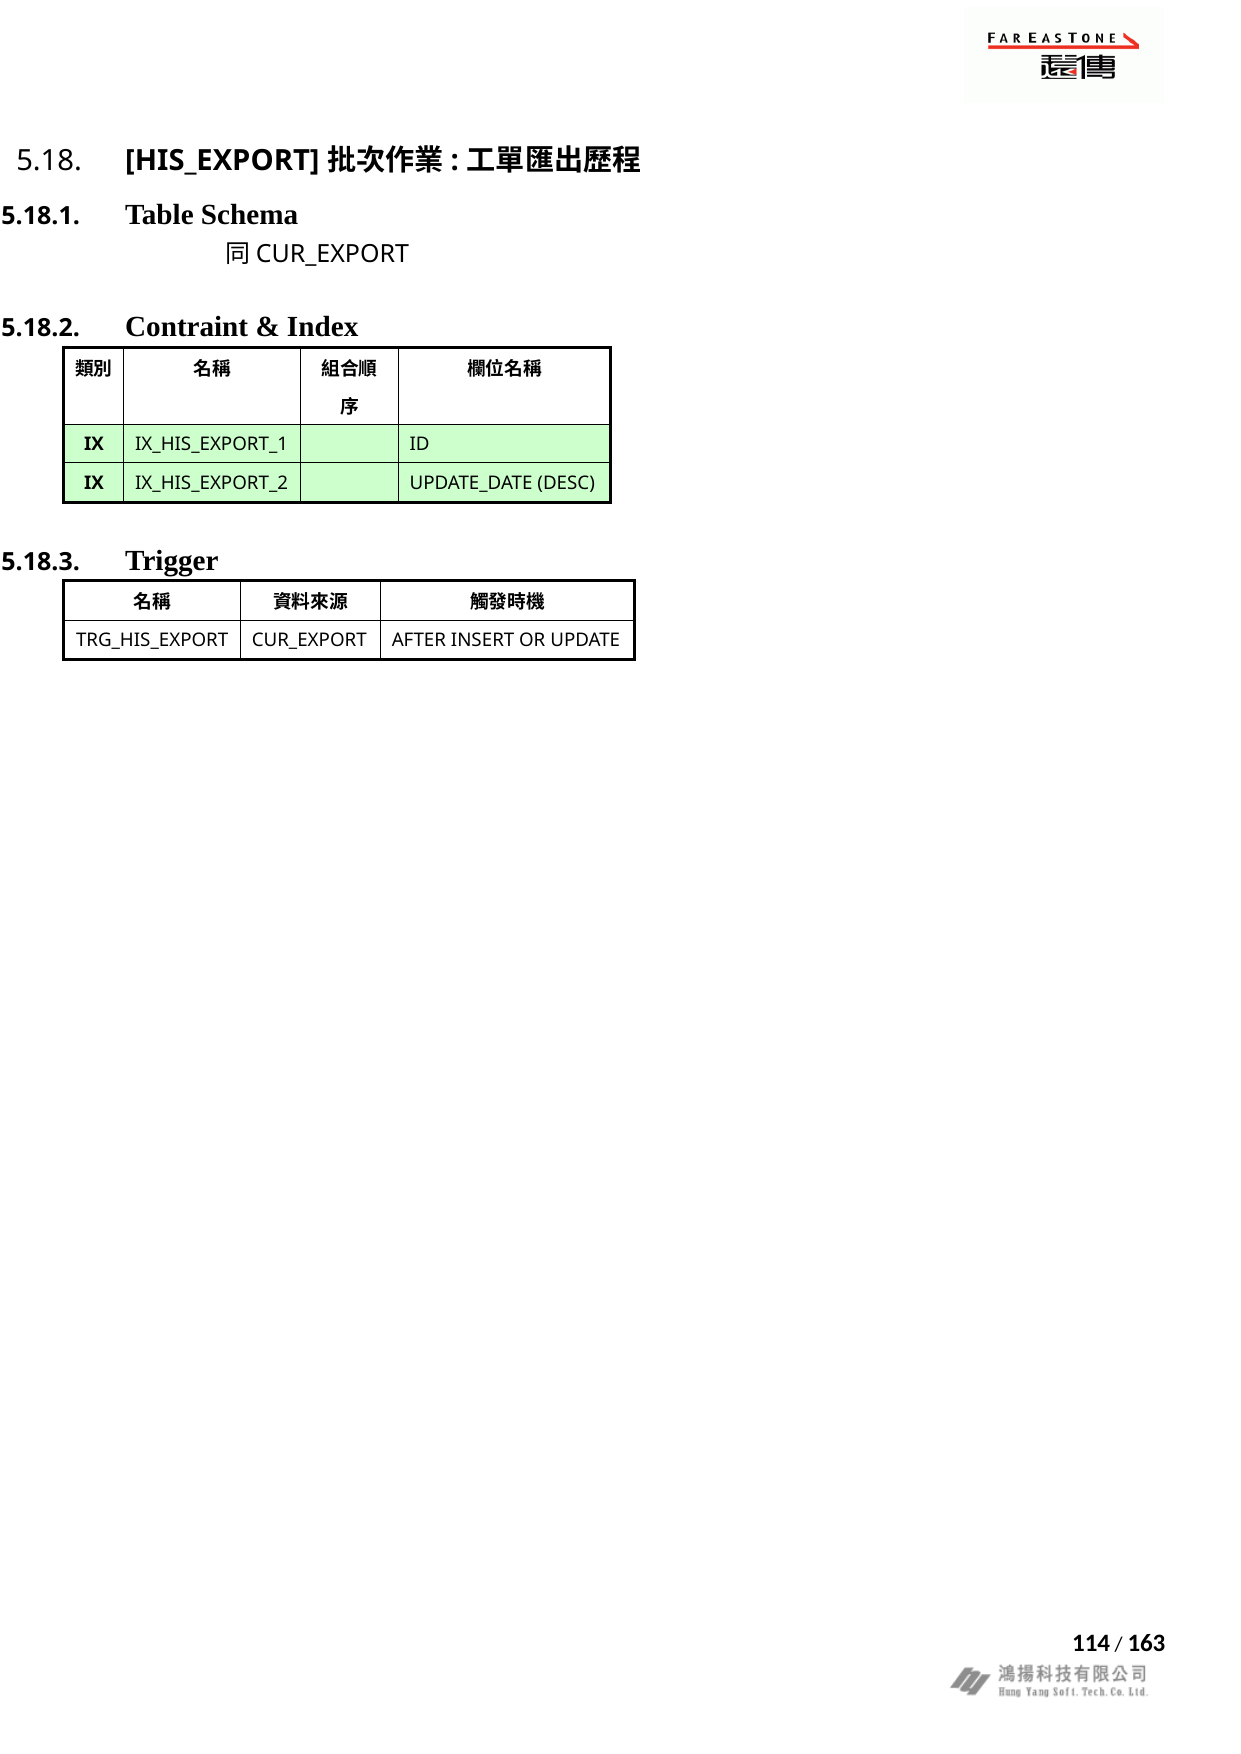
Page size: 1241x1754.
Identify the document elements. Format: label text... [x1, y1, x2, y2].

picture [944, 1655, 1154, 1703]
text [HIS_EXPORT] 批次作業 : 工單匯出歷程 [16, 121, 1140, 196]
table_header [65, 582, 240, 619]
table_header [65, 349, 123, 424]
text Trigger [1, 541, 1140, 579]
text Table Schema [1, 196, 1140, 233]
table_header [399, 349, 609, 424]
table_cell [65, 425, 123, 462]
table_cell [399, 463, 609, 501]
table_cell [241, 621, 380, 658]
picture [963, 7, 1164, 103]
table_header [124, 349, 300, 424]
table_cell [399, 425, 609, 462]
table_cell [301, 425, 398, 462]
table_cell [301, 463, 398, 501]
text Contraint & Index [1, 308, 1140, 346]
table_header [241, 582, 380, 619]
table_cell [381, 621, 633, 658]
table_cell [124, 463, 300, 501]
text 同 CUR_EXPORT [175, 233, 1165, 271]
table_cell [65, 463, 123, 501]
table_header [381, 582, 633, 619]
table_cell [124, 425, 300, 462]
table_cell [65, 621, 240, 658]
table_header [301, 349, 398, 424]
